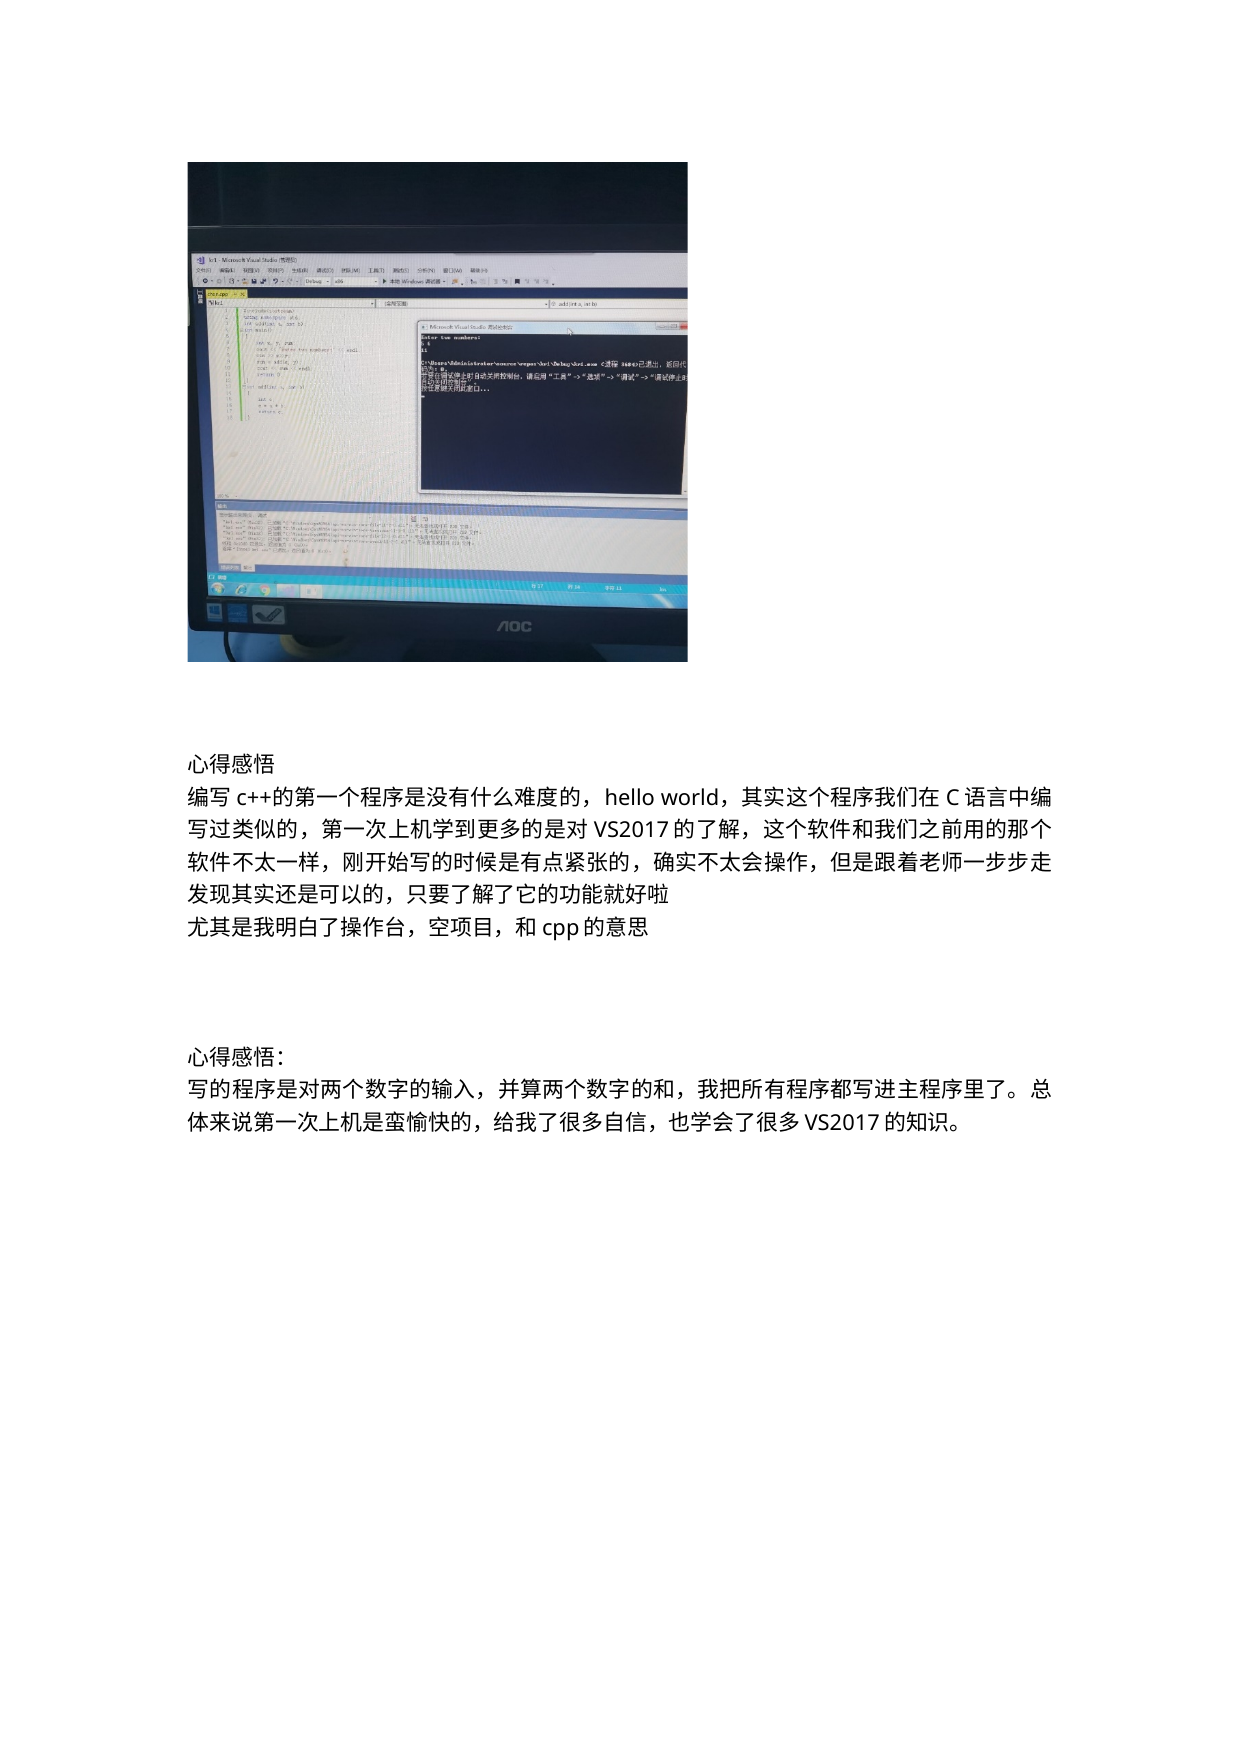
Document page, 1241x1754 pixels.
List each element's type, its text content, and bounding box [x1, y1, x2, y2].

text 尤其是我明白了操作台，空项目，和cpp的意思 [187, 909, 1053, 942]
picture [187, 162, 688, 662]
text 心得感悟： [187, 1039, 1053, 1072]
text 编写c++的第一个程序是没有什么难度的，hello world，其实这个程序我们在C语言中编写过类似的，第一次上机学到更多的是对VS2017的了解，这个软件和我们之前用的那个软件不太一样，刚开始写的时候是有点紧张的，确实不太会操作，但是跟着老师一步步走，发现其实还是可以的，只要了解了它的功能就好啦 [187, 779, 1053, 909]
text 心得感悟 [187, 747, 1053, 779]
text 写的程序是对两个数字的输入，并算两个数字的和，我把所有程序都写进主程序里了。总体来说第一次上机是蛮愉快的，给我了很多自信，也学会了很多VS2017的知识。 [187, 1072, 1053, 1137]
